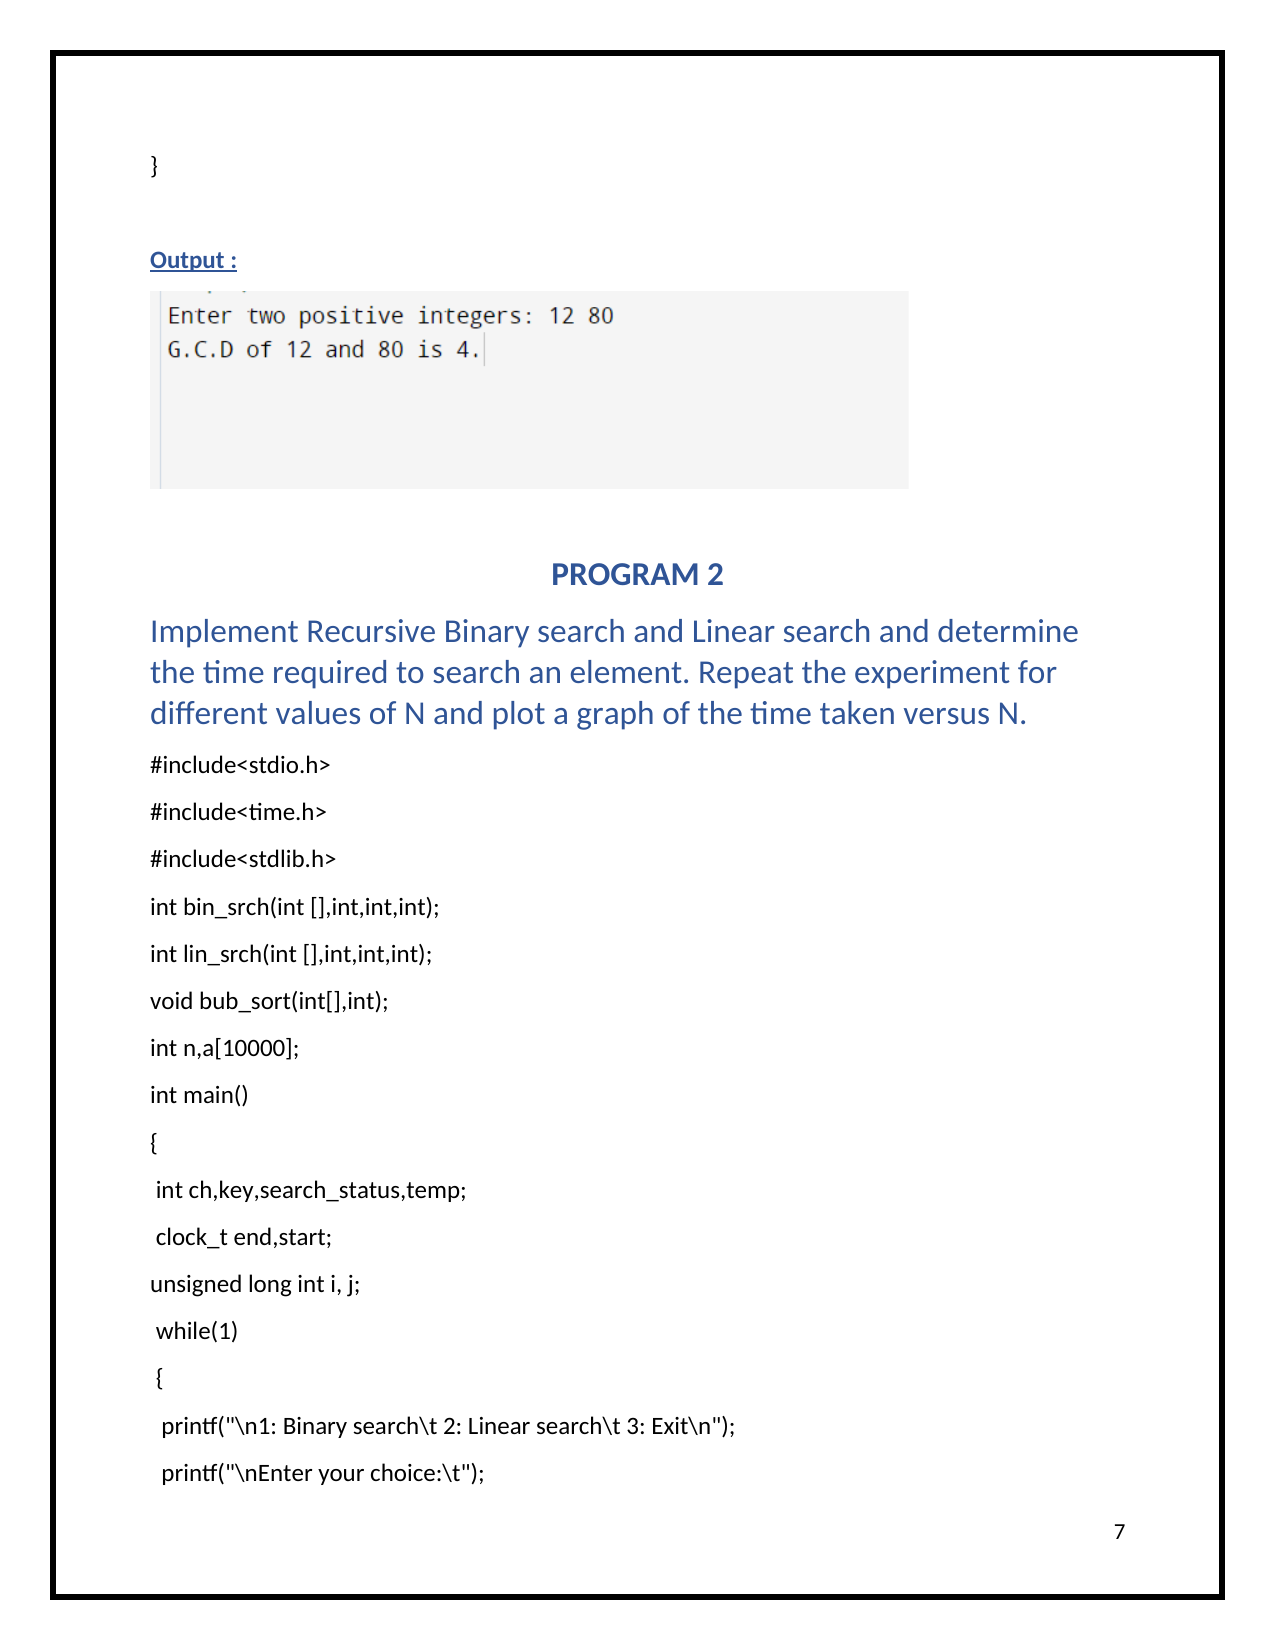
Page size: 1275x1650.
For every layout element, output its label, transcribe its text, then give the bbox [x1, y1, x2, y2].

text printf("\nEnter your choice:\t"); [150, 1457, 1125, 1487]
text unsigned long int i, j; [150, 1268, 1125, 1299]
text #include<stdio.h> [150, 749, 1125, 780]
text #include<stdlib.h> [150, 843, 1125, 874]
text #include<time.h> [150, 796, 1125, 827]
picture [150, 291, 909, 489]
text clock_t end,start; [150, 1221, 1125, 1252]
text printf("\n1: Binary search\t 2: Linear search\t 3: Exit\n"); [150, 1410, 1125, 1440]
text int bin_srch(int [],int,int,int); [150, 891, 1125, 921]
text while(1) [150, 1315, 1125, 1346]
text { [150, 1127, 1125, 1157]
text } [150, 150, 1125, 181]
text int lin_srch(int [],int,int,int); [150, 938, 1125, 968]
text { [150, 1363, 1125, 1393]
text int n,a[10000]; [150, 1032, 1125, 1063]
text int ch,key,search_status,temp; [150, 1174, 1125, 1204]
text PROGRAM 2 [150, 553, 1125, 594]
text Output : [150, 244, 1125, 275]
text void bub_sort(int[],int); [150, 985, 1125, 1016]
text Implement Recursive Binary search and Linear search and determine the time required to search an element. Repeat the experiment for different values of N and plot a graph of the time taken versus N. [150, 610, 1125, 732]
text int main() [150, 1079, 1125, 1110]
